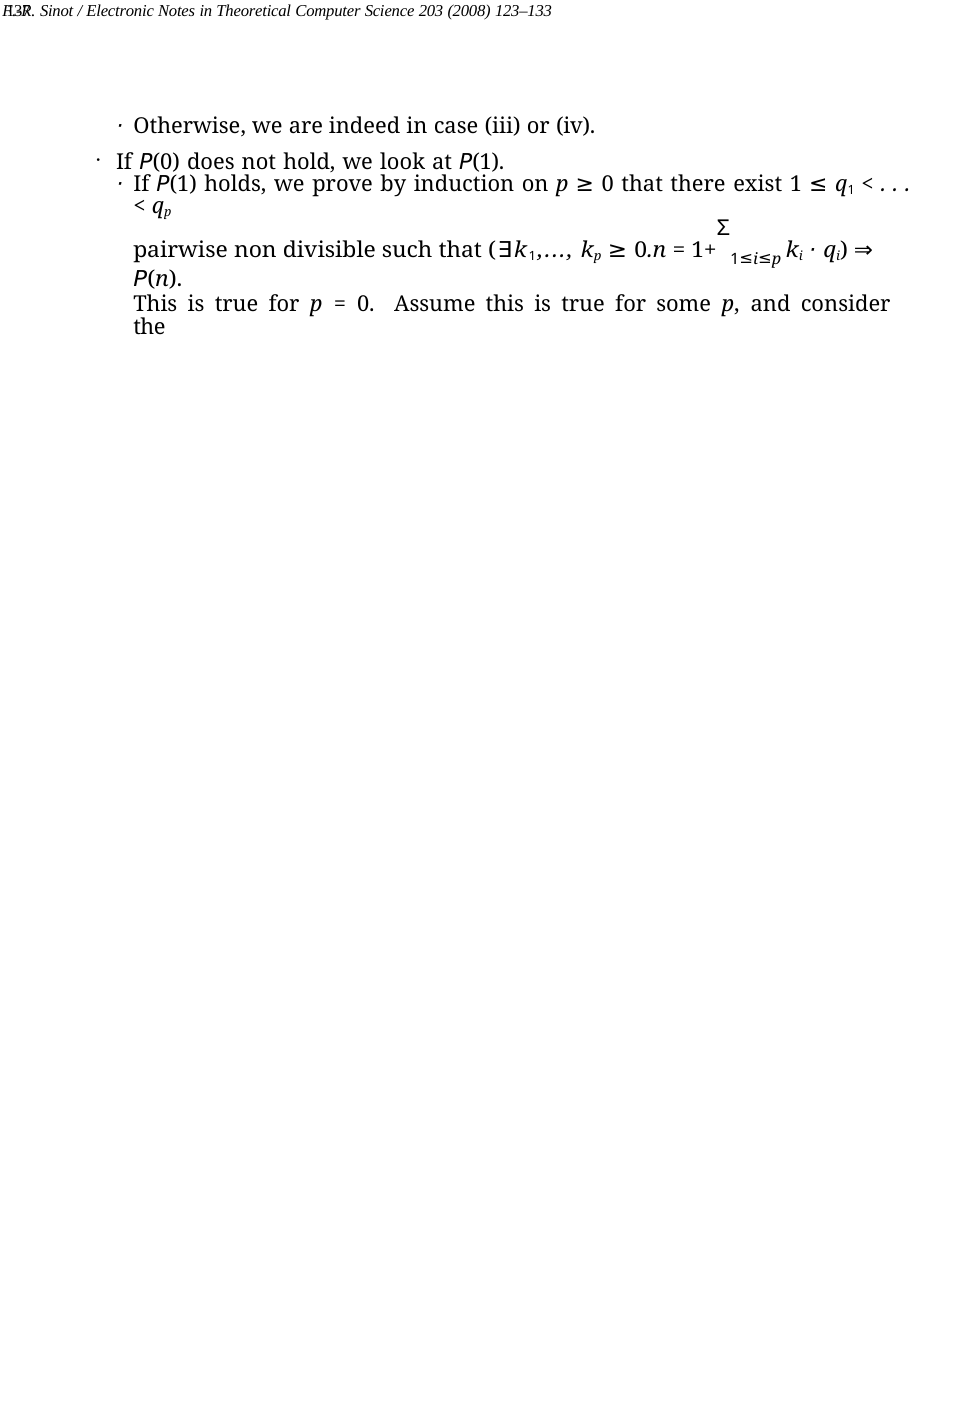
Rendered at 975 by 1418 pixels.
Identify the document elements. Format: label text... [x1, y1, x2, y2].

text This is true for p = 0. Assume this is true for some p, and consider the [133, 293, 910, 339]
text pairwise non divisible such that (∃k1,..., kp ≥ 0.n = 1+Σ1≤i≤p ki · qi) ⇒ P(n). [133, 218, 910, 293]
list If P(1) holds, we prove by induction on p ≥ 0 that there exist 1 ≤ q1 < . . . < qp [116, 174, 910, 218]
list If P(0) does not hold, we look at P(1). [95, 150, 910, 174]
list Otherwise, we are indeed in case (iii) or (iv). [116, 110, 910, 140]
